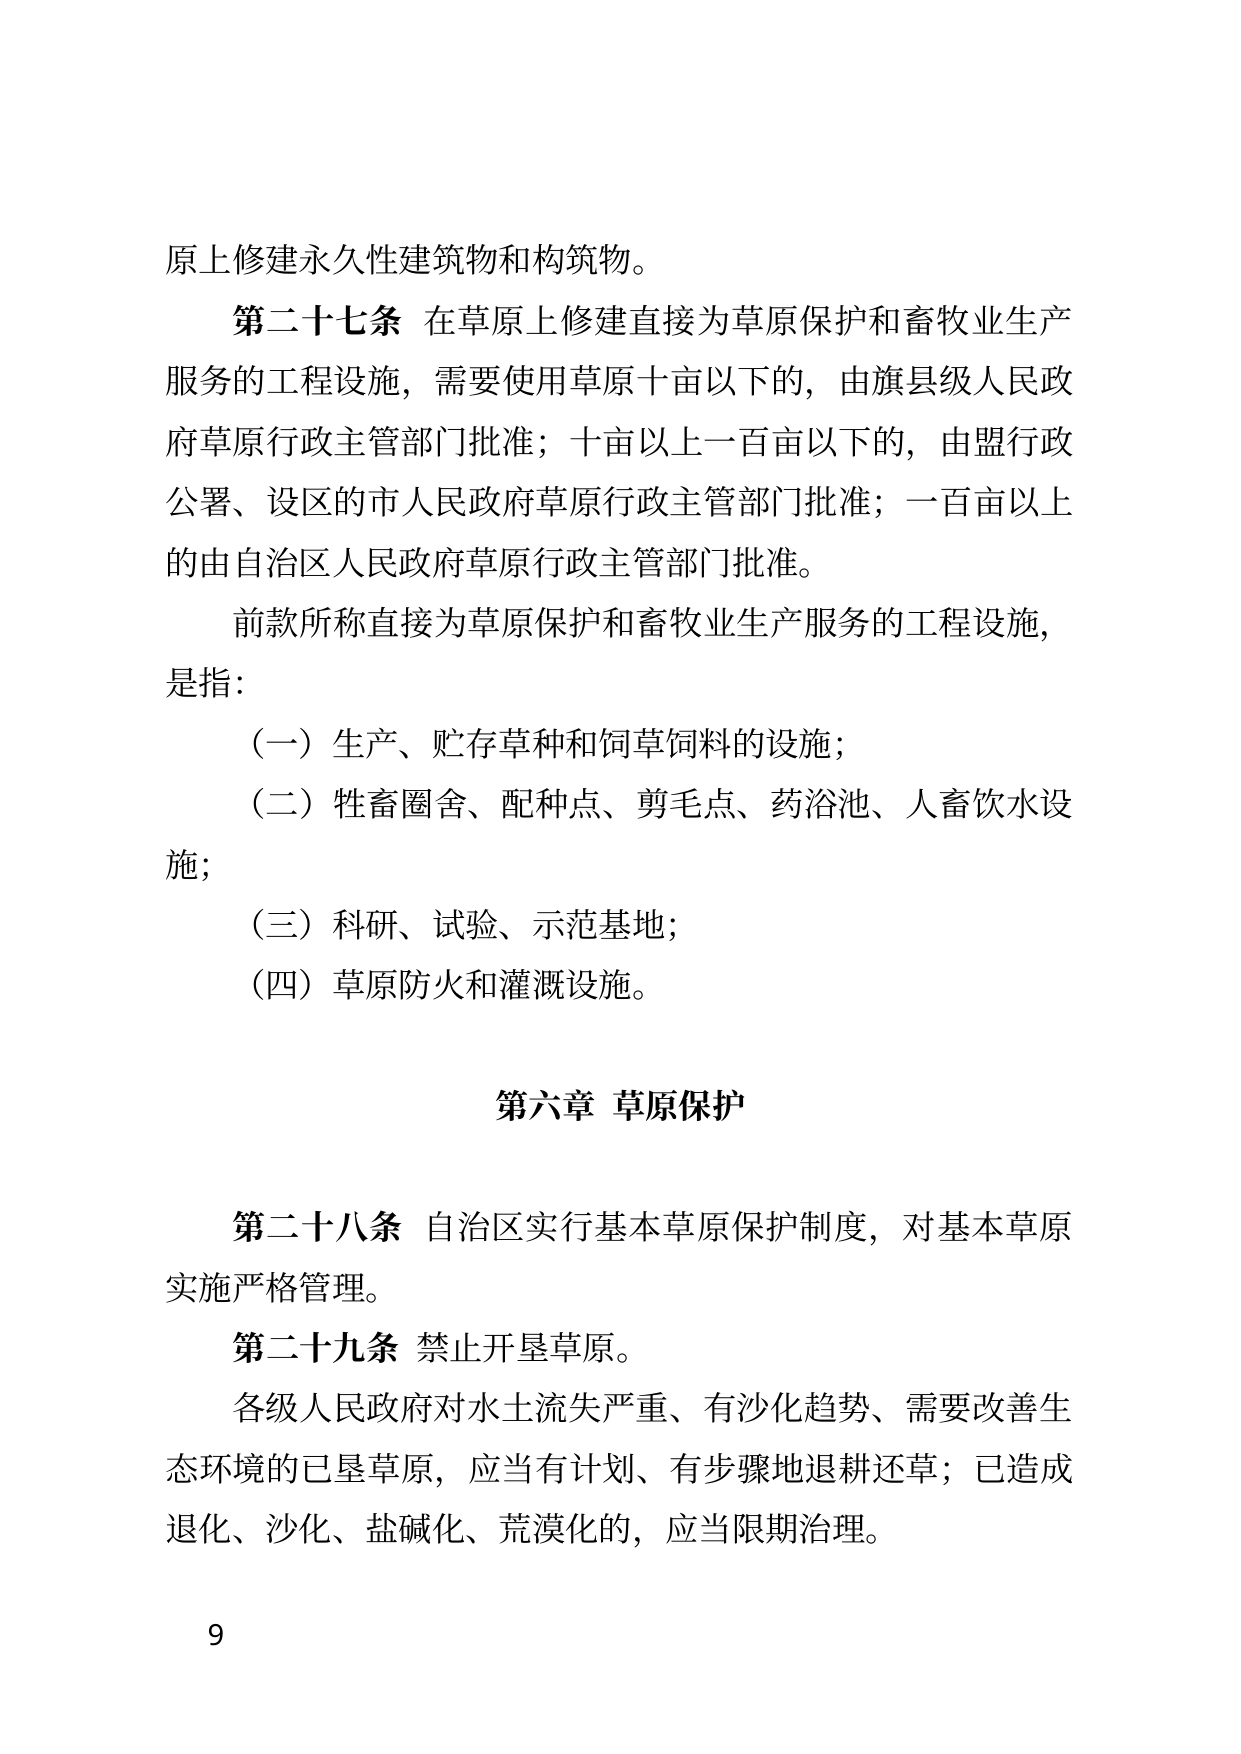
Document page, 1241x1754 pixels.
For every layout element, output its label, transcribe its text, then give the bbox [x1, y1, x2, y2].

text 前款所称直接为草原保护和畜牧业生产服务的工程设施，是指： [165, 587, 1075, 708]
text （一）生产、贮存草种和饲草饲料的设施； [165, 708, 1075, 768]
text （二）牲畜圈舍、配种点、剪毛点、药浴池、人畜饮水设施； [165, 768, 1075, 889]
text （四）草原防火和灌溉设施。 [165, 949, 1075, 1010]
text 第六章 草原保护 [165, 1070, 1075, 1131]
text 第二十七条 在草原上修建直接为草原保护和畜牧业生产服务的工程设施，需要使用草原十亩以下的，由旗县级人民政府草原行政主管部门批准；十亩以上一百亩以下的，由盟行政公署、设区的市人民政府草原行政主管部门批准；一百亩以上的由自治区人民政府草原行政主管部门批准。 [165, 285, 1075, 587]
text 各级人民政府对水土流失严重、有沙化趋势、需要改善生态环境的已垦草原，应当有计划、有步骤地退耕还草；已造成退化、沙化、盐碱化、荒漠化的，应当限期治理。 [165, 1372, 1075, 1554]
text 第二十八条 自治区实行基本草原保护制度，对基本草原实施严格管理。 [165, 1191, 1075, 1312]
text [165, 224, 1075, 285]
text 第二十九条 禁止开垦草原。 [165, 1312, 1075, 1372]
text （三）科研、试验、示范基地； [165, 889, 1075, 949]
